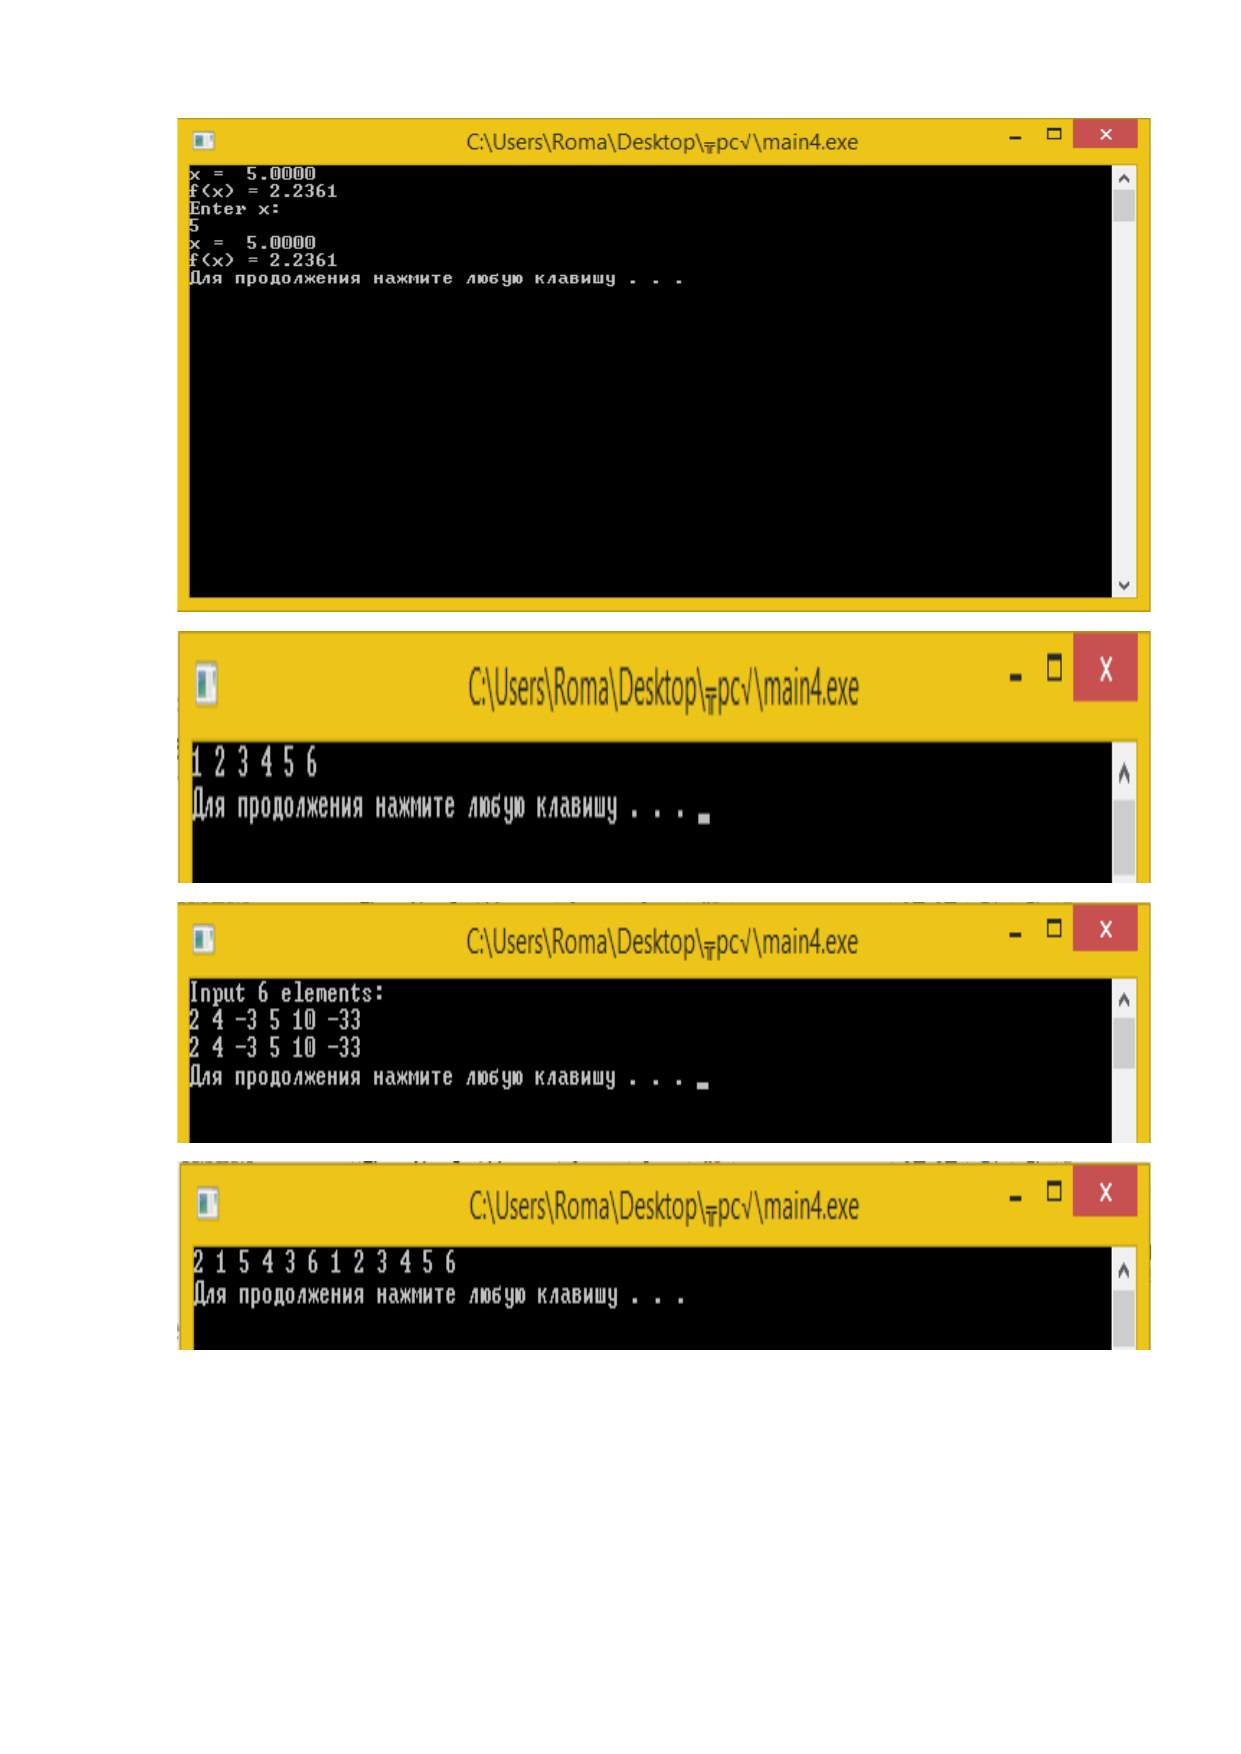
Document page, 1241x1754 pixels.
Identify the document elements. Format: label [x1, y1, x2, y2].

picture [177, 1161, 1152, 1350]
picture [177, 902, 1151, 1143]
picture [177, 118, 1151, 612]
picture [177, 631, 1151, 883]
